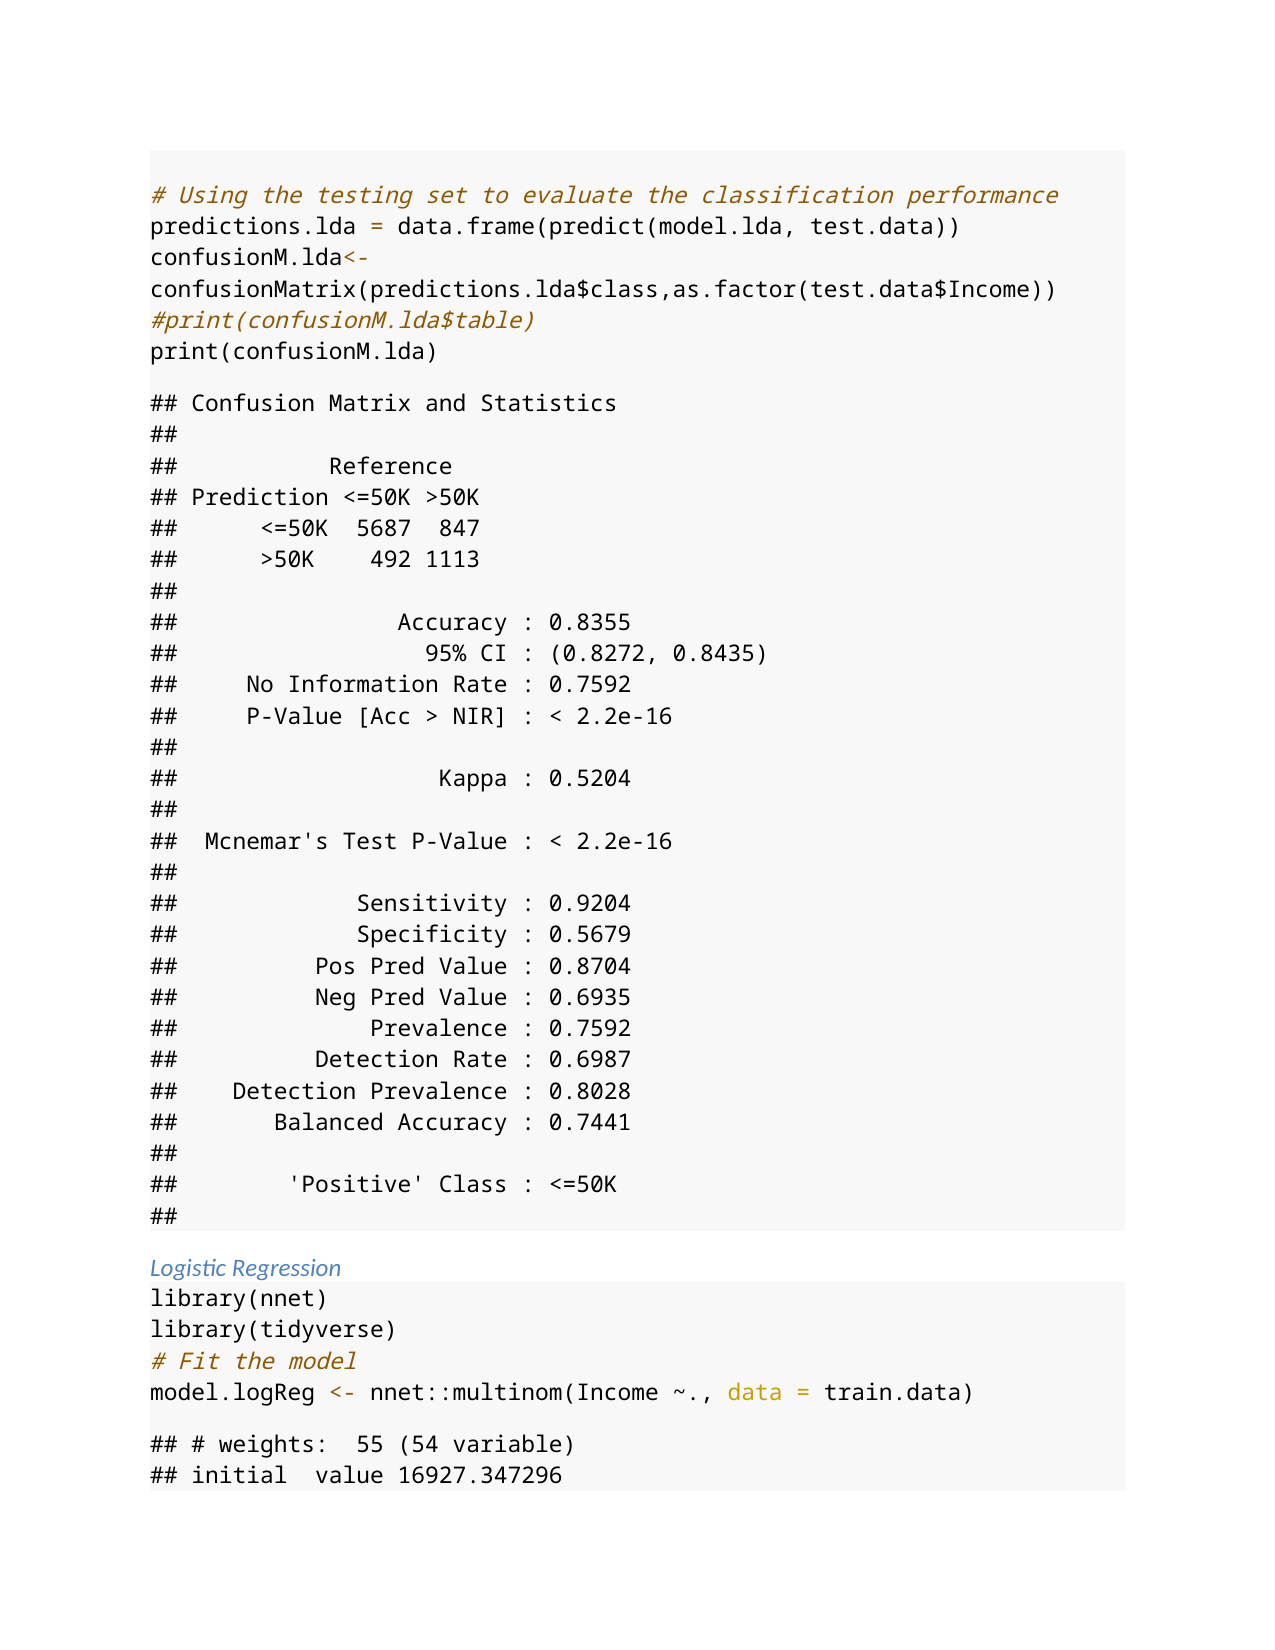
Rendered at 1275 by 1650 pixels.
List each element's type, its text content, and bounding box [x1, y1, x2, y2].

text library(nnet) library(tidyverse) # Fit the model model.logReg <- nnet::multinom(Income ~., data = train.data) [150, 1282, 1125, 1407]
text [150, 150, 1125, 366]
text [150, 1428, 1125, 1491]
text ## Confusion Matrix and Statistics ## ## Reference ## Prediction <=50K >50K ## <=50K 5687 847 ## >50K 492 1113 ## ## Accuracy : 0.8355 ## 95% CI : (0.8272, 0.8435) ## No Information Rate : 0.7592 ## P-Value [Acc > NIR] : < 2.2e-16 ## ## Kappa : 0.5204 ## ## Mcnemar's Test P-Value : < 2.2e-16 ## ## Sensitivity : 0.9204 ## Specificity : 0.5679 ## Pos Pred Value : 0.8704 ## Neg Pred Value : 0.6935 ## Prevalence : 0.7592 ## Detection Rate : 0.6987 ## Detection Prevalence : 0.8028 ## Balanced Accuracy : 0.7441 ## ## 'Positive' Class : <=50K ## [150, 387, 1125, 1231]
subtitle Logistic Regression [150, 1252, 1125, 1282]
